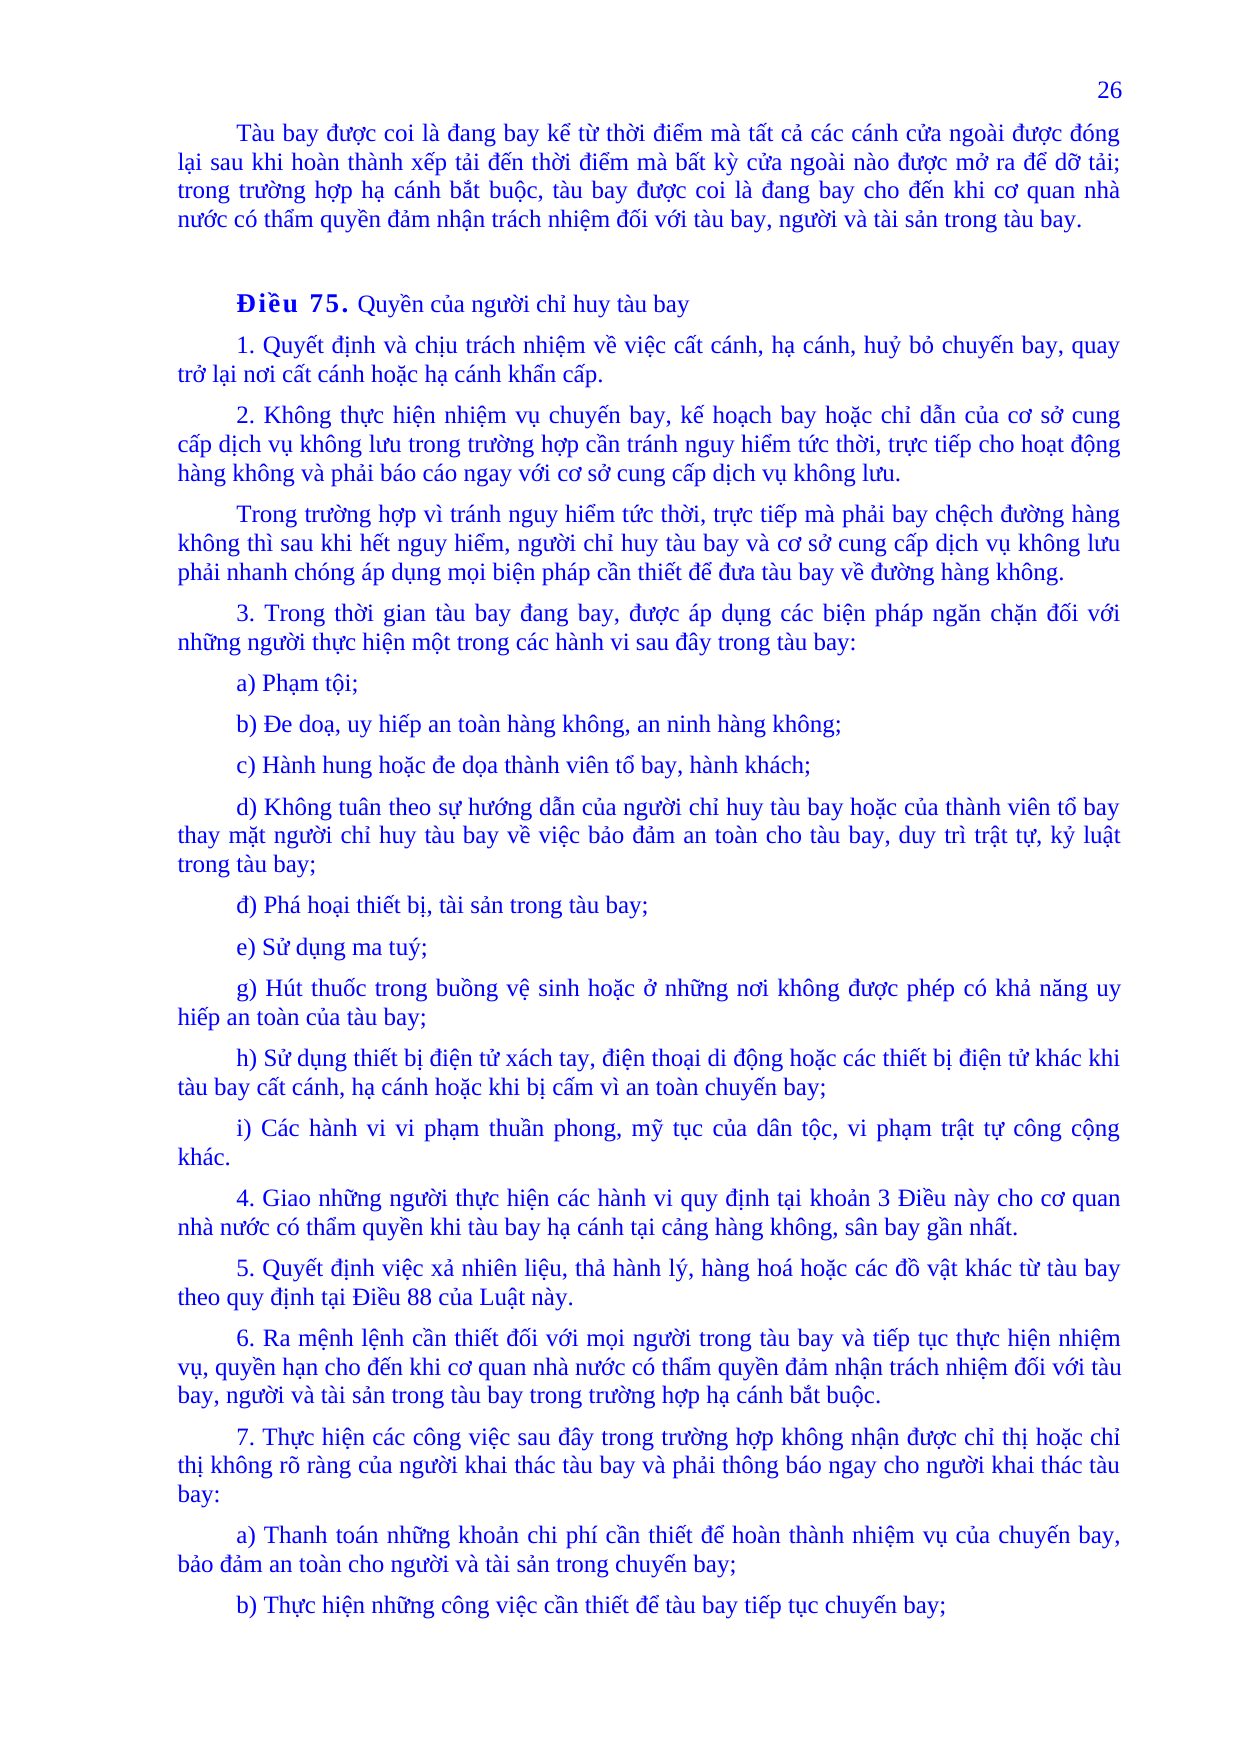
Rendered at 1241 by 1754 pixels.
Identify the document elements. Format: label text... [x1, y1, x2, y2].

text 3. Trong thời gian tàu bay đang bay, được áp dụng các biện pháp ngăn chặn đối với những người thực hiện một trong các hành vi sau đây trong tàu bay: [177, 598, 1122, 656]
text 4. Giao những người thực hiện các hành vi quy định tại khoản 3 Điều này cho cơ quan nhà nước có thẩm quyền khi tàu bay hạ cánh tại cảng hàng không, sân bay gần nhất. [177, 1183, 1122, 1241]
text Trong trường hợp vì tránh nguy hiểm tức thời, trực tiếp mà phải bay chệch đường hàng không thì sau khi hết nguy hiểm, người chỉ huy tàu bay và cơ sở cung cấp dịch vụ không lưu phải nhanh chóng áp dụng mọi biện pháp cần thiết để đưa tàu bay về đường hàng không. [177, 499, 1122, 586]
text h) Sử dụng thiết bị điện tử xách tay, điện thoại di động hoặc các thiết bị điện tử khác khi tàu bay cất cánh, hạ cánh hoặc khi bị cấm vì an toàn chuyến bay; [177, 1043, 1122, 1101]
text 2. Không thực hiện nhiệm vụ chuyến bay, kế hoạch bay hoặc chỉ dẫn của cơ sở cung cấp dịch vụ không lưu trong trường hợp cần tránh nguy hiểm tức thời, trực tiếp cho hoạt động hàng không và phải báo cáo ngay với cơ sở cung cấp dịch vụ không lưu. [177, 401, 1122, 487]
text a) Thanh toán những khoản chi phí cần thiết để hoàn thành nhiệm vụ của chuyến bay, bảo đảm an toàn cho người và tài sản trong chuyến bay; [177, 1521, 1122, 1578]
text c) Hành hung hoặc đe dọa thành viên tổ bay, hành khách; [177, 751, 1122, 779]
text Điều 75. Quyền của người chỉ huy tàu bay [177, 287, 1122, 318]
text 1. Quyết định và chịu trách nhiệm về việc cất cánh, hạ cánh, huỷ bỏ chuyến bay, quay trở lại nơi cất cánh hoặc hạ cánh khẩn cấp. [177, 331, 1122, 388]
text b) Thực hiện những công việc cần thiết để tàu bay tiếp tục chuyến bay; [177, 1591, 1122, 1619]
text 5. Quyết định việc xả nhiên liệu, thả hành lý, hàng hoá hoặc các đồ vật khác từ tàu bay theo quy định tại Điều 88 của Luật này. [177, 1253, 1122, 1311]
text Tàu bay được coi là đang bay kể từ thời điểm mà tất cả các cánh cửa ngoài được đóng lại sau khi hoàn thành xếp tải đến thời điểm mà bất kỳ cửa ngoài nào được mở ra để dỡ tải; trong trường hợp hạ cánh bắt buộc, tàu bay được coi là đang bay cho đến khi cơ quan nhà nước có thẩm quyền đảm nhận trách nhiệm đối với tàu bay, người và tài sản trong tàu bay. [177, 118, 1122, 233]
text i) Các hành vi vi phạm thuần phong, mỹ tục của dân tộc, vi phạm trật tự công cộng khác. [177, 1113, 1122, 1171]
text b) Đe doạ, uy hiếp an toàn hàng không, an ninh hàng không; [177, 709, 1122, 738]
text đ) Phá hoại thiết bị, tài sản trong tàu bay; [177, 891, 1122, 919]
text 6. Ra mệnh lệnh cần thiết đối với mọi người trong tàu bay và tiếp tục thực hiện nhiệm vụ, quyền hạn cho đến khi cơ quan nhà nước có thẩm quyền đảm nhận trách nhiệm đối với tàu bay, người và tài sản trong tàu bay trong trường hợp hạ cánh bắt buộc. [177, 1323, 1122, 1409]
text d) Không tuân theo sự hướng dẫn của người chỉ huy tàu bay hoặc của thành viên tổ bay thay mặt người chỉ huy tàu bay về việc bảo đảm an toàn cho tàu bay, duy trì trật tự, kỷ luật trong tàu bay; [177, 792, 1122, 878]
text 7. Thực hiện các công việc sau đây trong trường hợp không nhận được chỉ thị hoặc chỉ thị không rõ ràng của người khai thác tàu bay và phải thông báo ngay cho người khai thác tàu bay: [177, 1422, 1122, 1508]
text e) Sử dụng ma tuý; [177, 932, 1122, 961]
text g) Hút thuốc trong buồng vệ sinh hoặc ở những nơi không được phép có khả năng uy hiếp an toàn của tàu bay; [177, 973, 1122, 1031]
text a) Phạm tội; [177, 668, 1122, 697]
